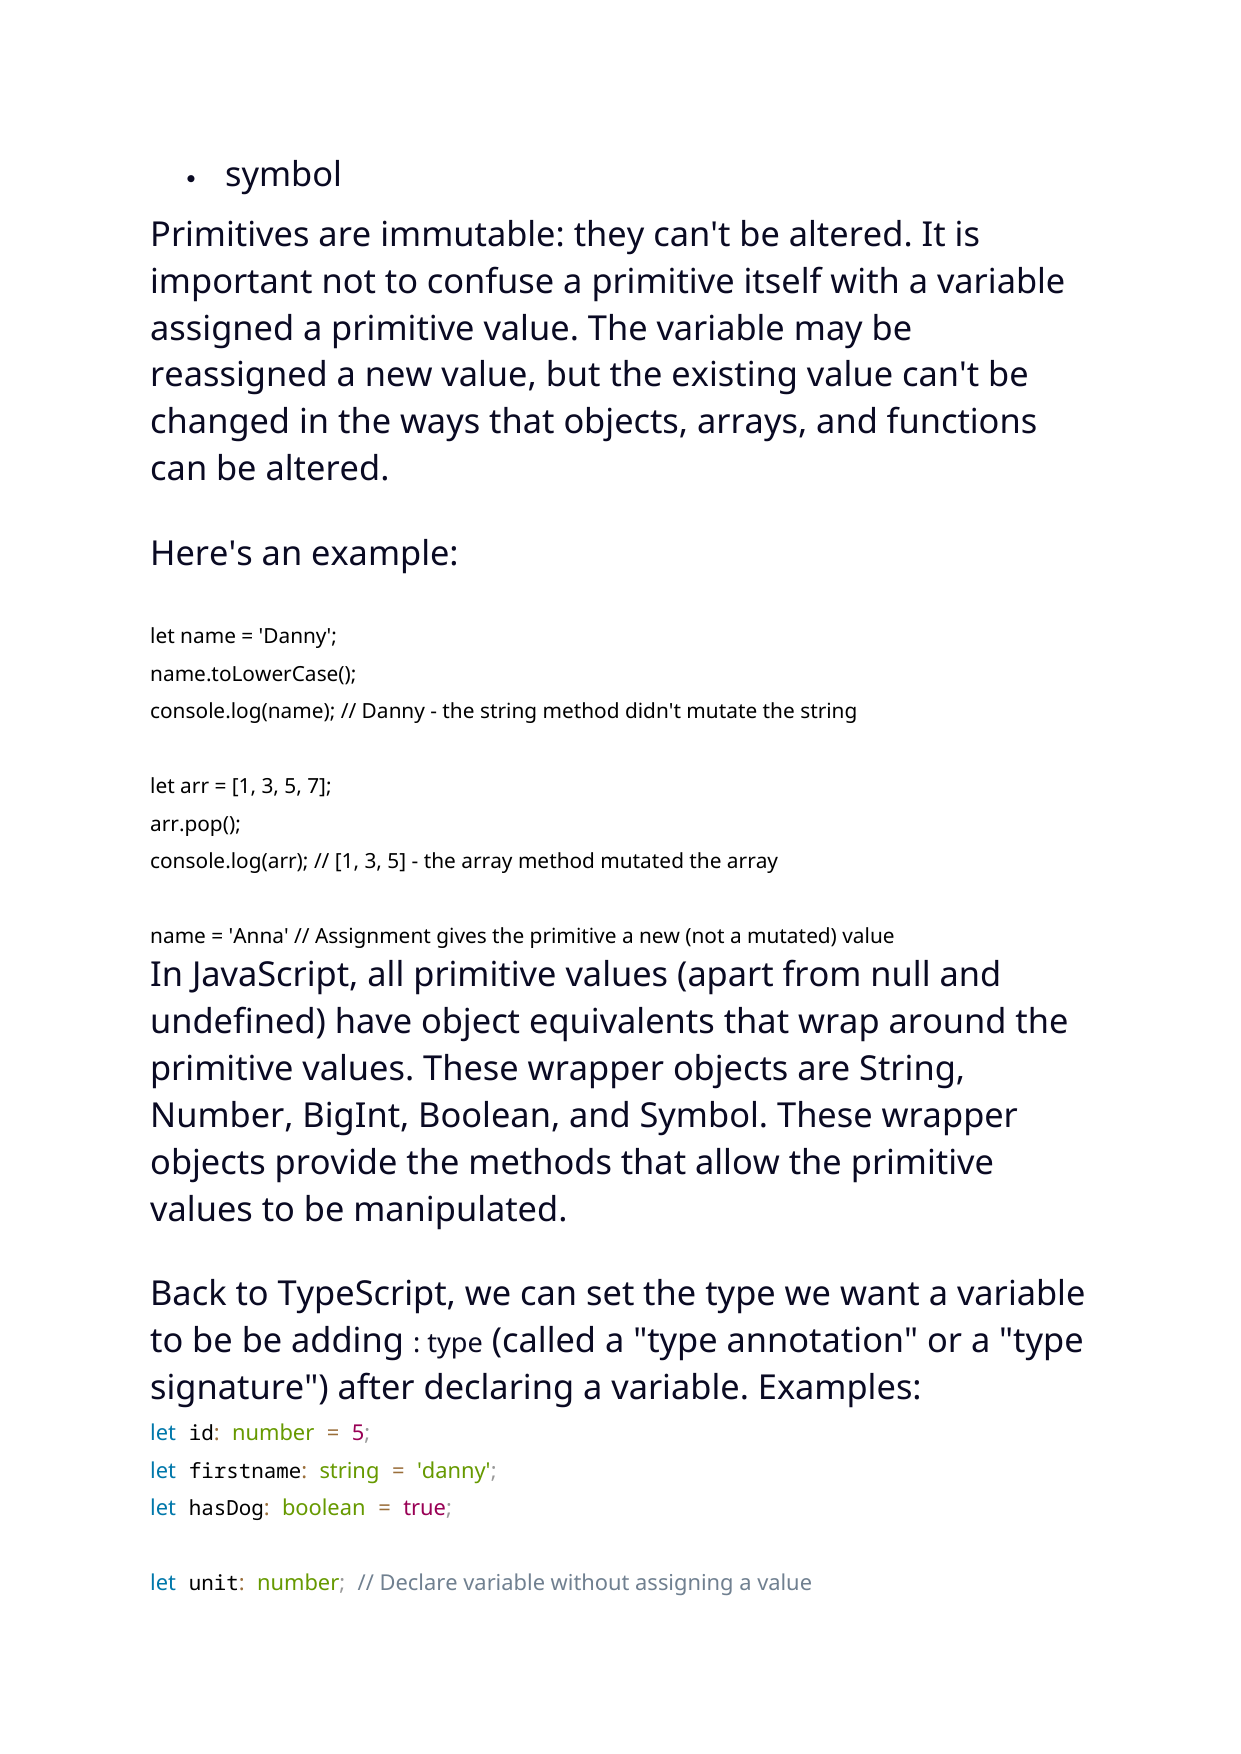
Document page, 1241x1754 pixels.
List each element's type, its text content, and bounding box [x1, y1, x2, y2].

text let hasDog: boolean = true; [150, 1484, 1090, 1522]
text name.toLowerCase(); [150, 650, 1090, 687]
text arr.pop(); [150, 800, 1090, 837]
text console.log(arr); // [1, 3, 5] - the array method mutated the array [150, 837, 1090, 875]
text Back to TypeScript, we can set the type we want a variable to be be adding : type (called a "type annotation" or a "type signature") after declaring a variable. Examples: [150, 1269, 1090, 1409]
text let firstname: string = 'danny'; [150, 1447, 1090, 1484]
text name = 'Anna' // Assignment gives the primitive a new (not a mutated) value [150, 912, 1090, 950]
text let arr = [1, 3, 5, 7]; [150, 762, 1090, 800]
list symbol [187, 150, 1090, 197]
text Primitives are immutable: they can't be altered. It is important not to confuse a primitive itself with a variable assigned a primitive value. The variable may be reassigned a new value, but the existing value can't be changed in the ways that objects, arrays, and functions can be altered. [150, 209, 1090, 491]
text let unit: number; // Declare variable without assigning a value [150, 1559, 1090, 1597]
text let id: number = 5; [150, 1409, 1090, 1447]
text console.log(name); // Danny - the string method didn't mutate the string [150, 687, 1090, 725]
text In JavaScript, all primitive values (apart from null and undefined) have object equivalents that wrap around the primitive values. These wrapper objects are String, Number, BigInt, Boolean, and Symbol. These wrapper objects provide the methods that allow the primitive values to be manipulated. [150, 950, 1090, 1231]
text let name = 'Danny'; [150, 612, 1090, 650]
text Here's an example: [150, 528, 1090, 575]
